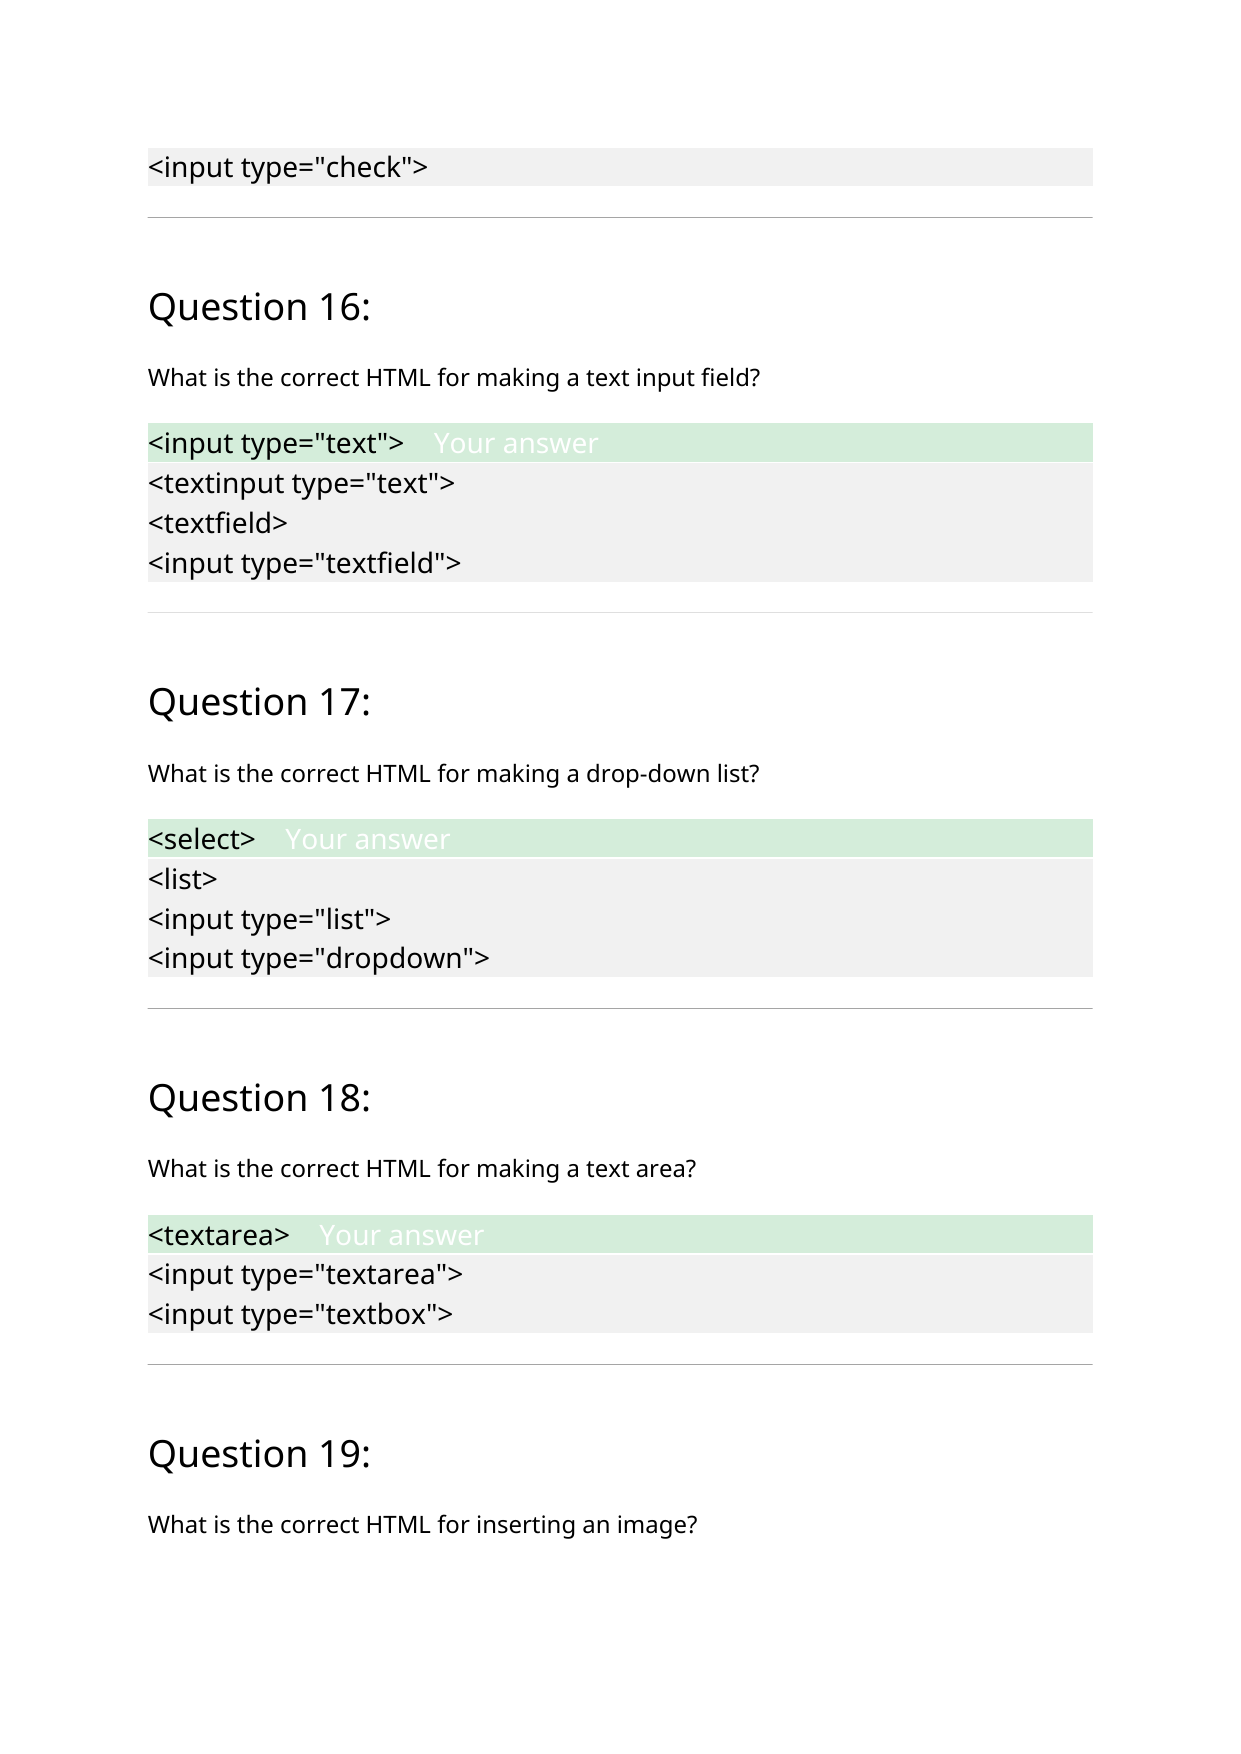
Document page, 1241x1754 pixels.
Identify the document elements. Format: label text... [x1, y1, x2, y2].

text What is the correct HTML for making a text area? [148, 1152, 1093, 1185]
text <textfield> [148, 503, 1093, 542]
text Question 16: [148, 280, 1093, 331]
text Question 19: [148, 1427, 1093, 1478]
text <textarea> Your answer [148, 1215, 1093, 1253]
text What is the correct HTML for making a drop-down list? [148, 757, 1093, 789]
text <select> Your answer [148, 819, 1093, 857]
text <list> [148, 859, 1093, 897]
text <input type="check"> [148, 148, 1093, 186]
text <input type="text"> Your answer [148, 423, 1093, 462]
text <input type="textarea"> [148, 1255, 1093, 1293]
text What is the correct HTML for making a text input field? [148, 361, 1093, 393]
text <input type="list"> [148, 899, 1093, 937]
text <input type="dropdown"> [148, 939, 1093, 977]
text <input type="textfield"> [148, 543, 1093, 582]
text <textinput type="text"> [148, 463, 1093, 502]
text <input type="textbox"> [148, 1294, 1093, 1333]
text Question 18: [148, 1071, 1093, 1122]
text Question 17: [148, 676, 1093, 727]
text What is the correct HTML for inserting an image? [148, 1508, 1093, 1541]
